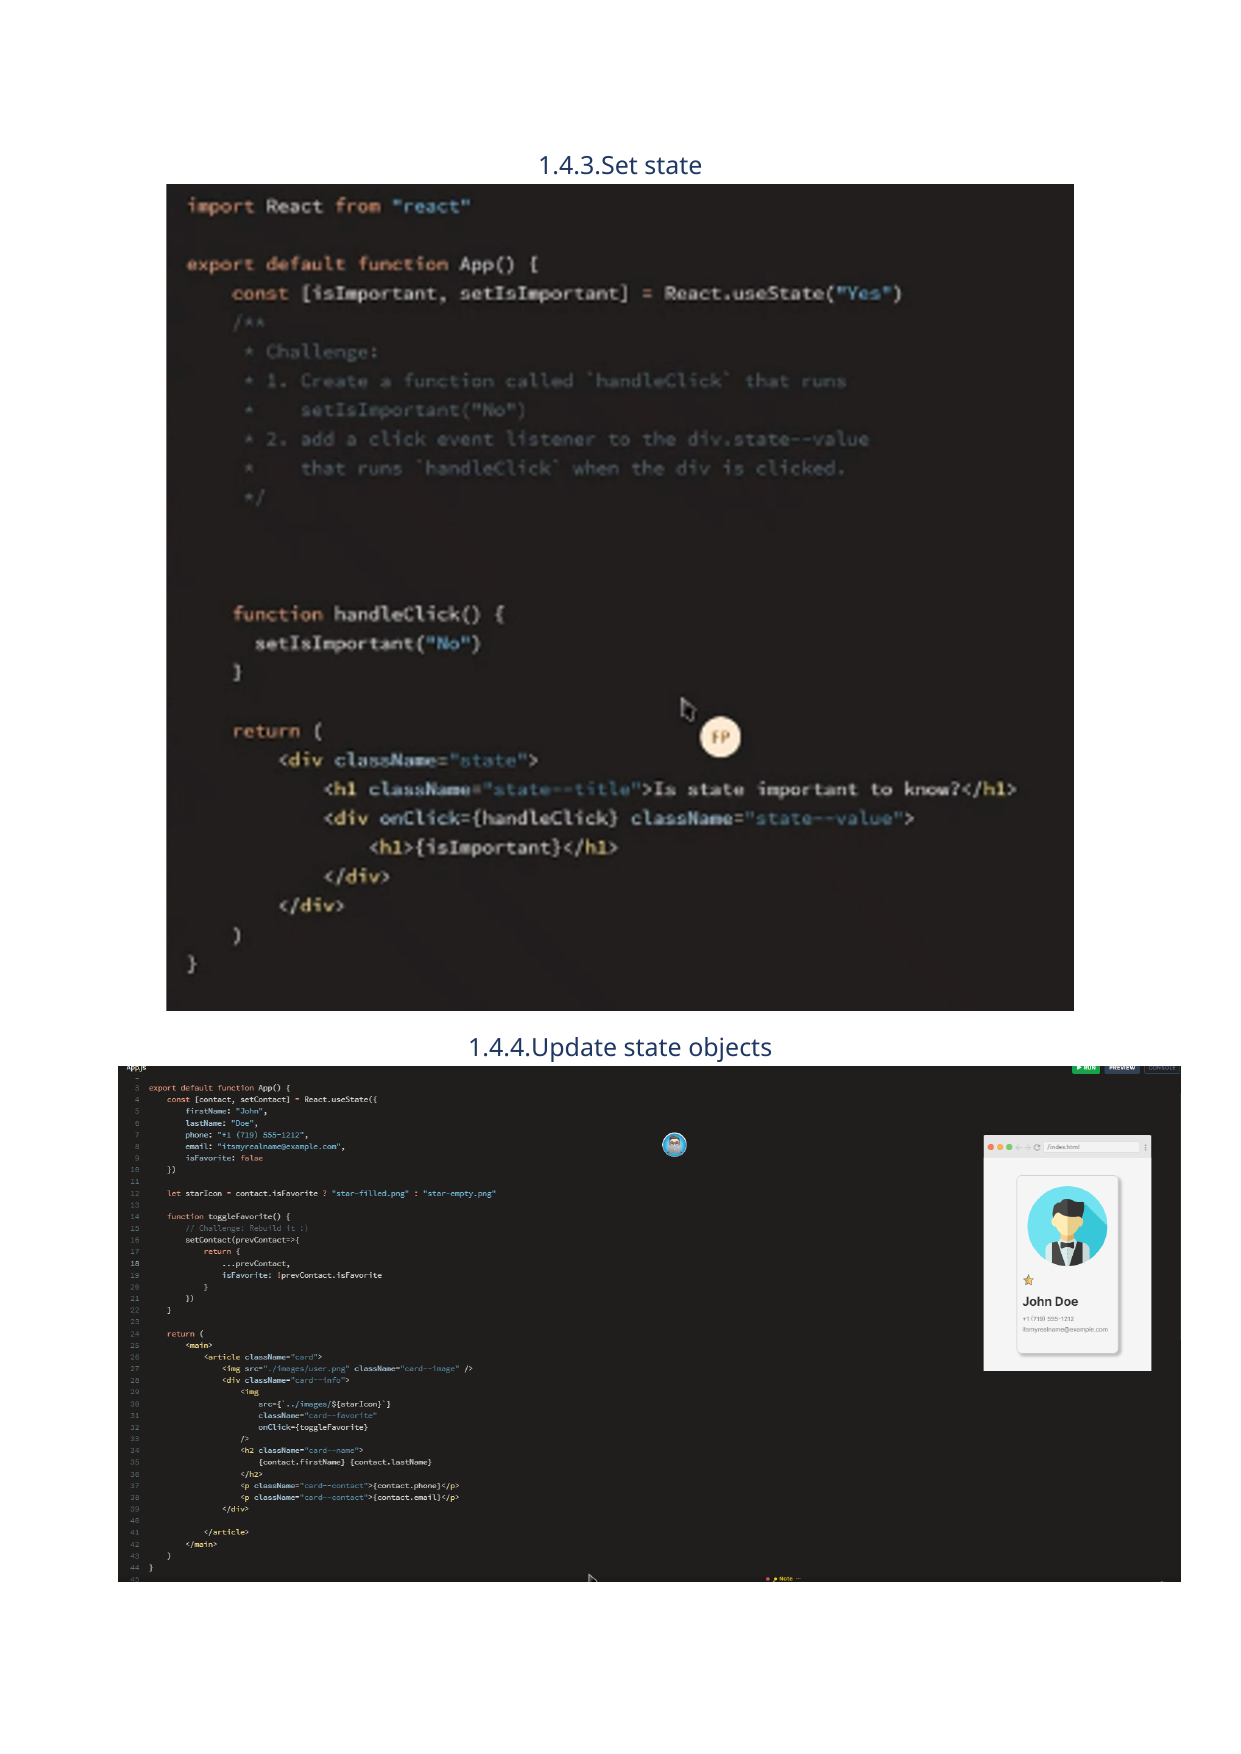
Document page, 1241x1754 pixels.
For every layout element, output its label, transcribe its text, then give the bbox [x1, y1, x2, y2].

picture [118, 1066, 1181, 1582]
subtitle 1.4.3.Set state [118, 148, 1122, 182]
picture [166, 184, 1074, 1011]
subtitle 1.4.4.Update state objects [118, 1029, 1122, 1063]
